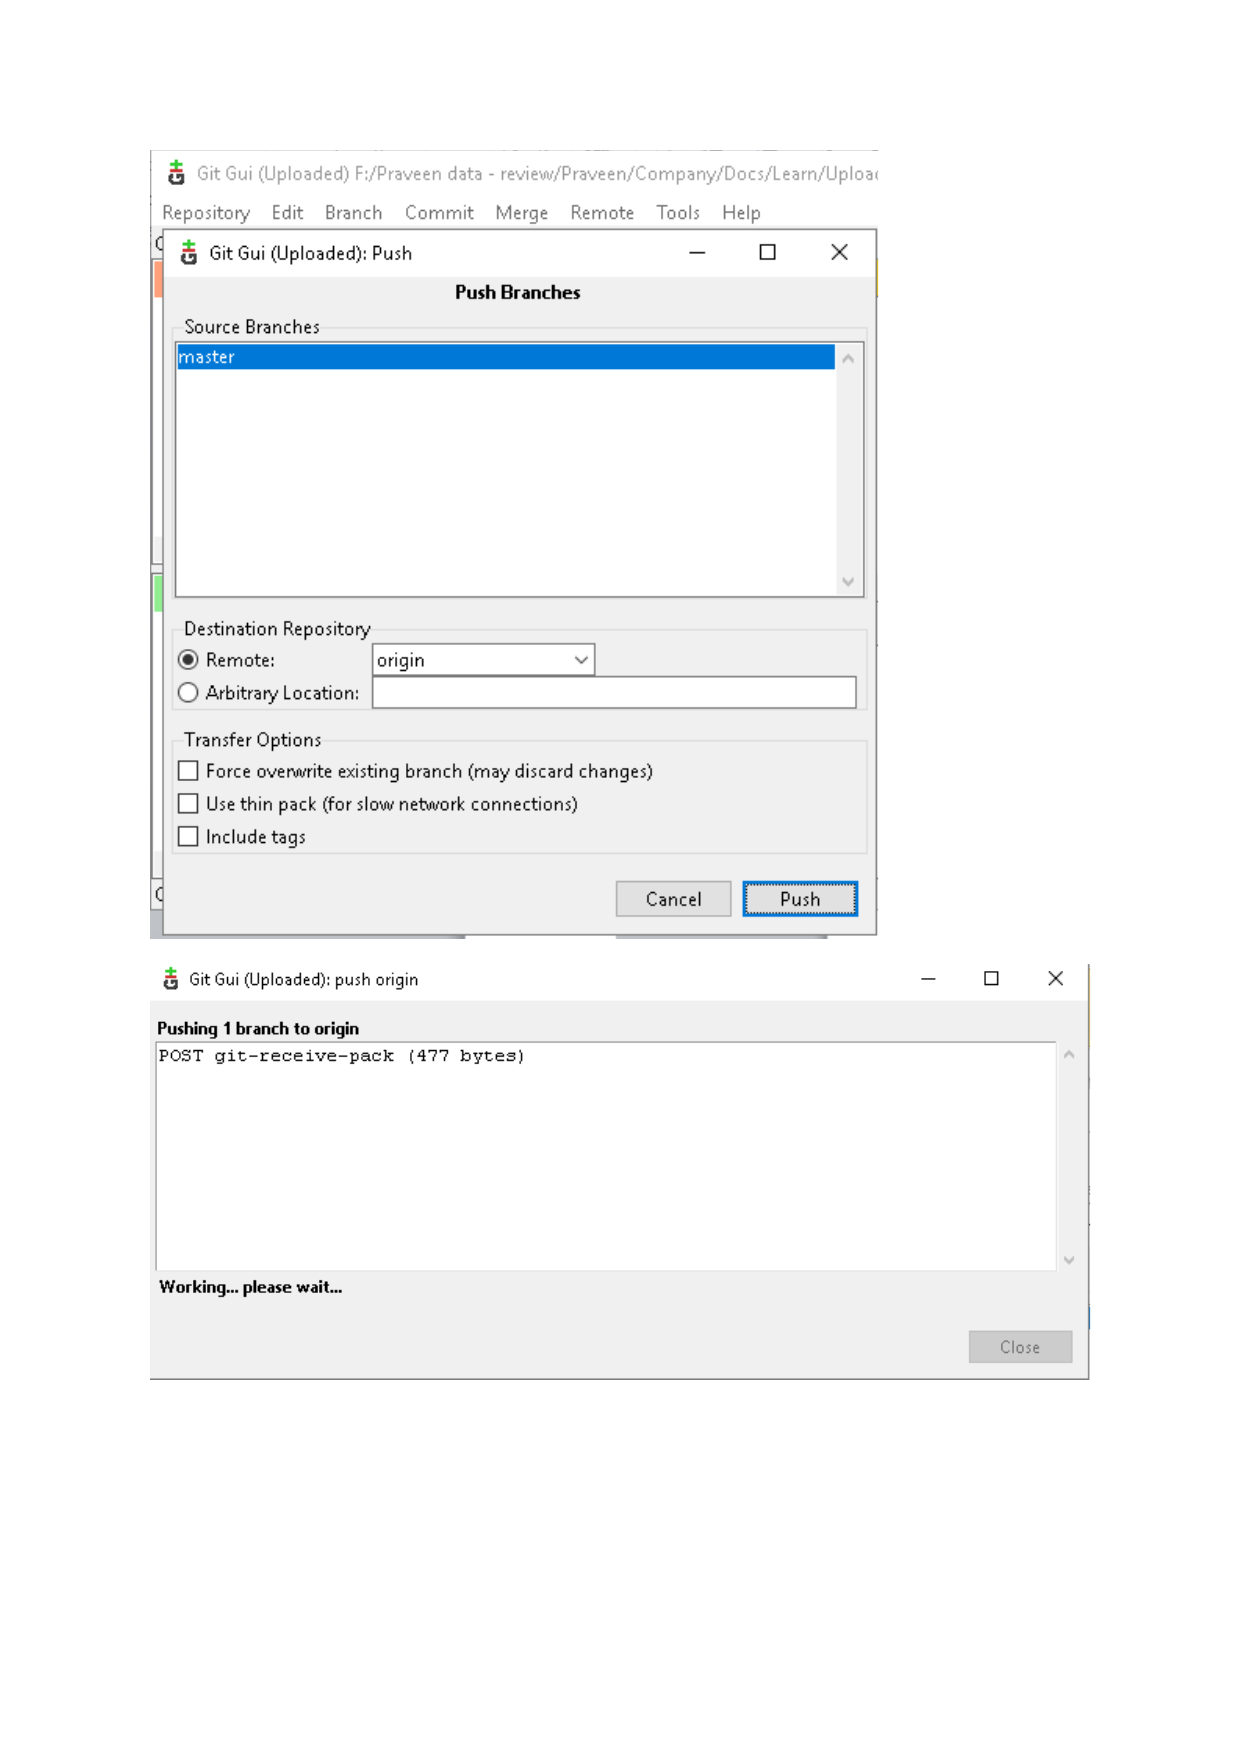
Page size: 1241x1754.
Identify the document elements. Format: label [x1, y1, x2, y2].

picture [150, 964, 1091, 1380]
picture [150, 150, 879, 939]
